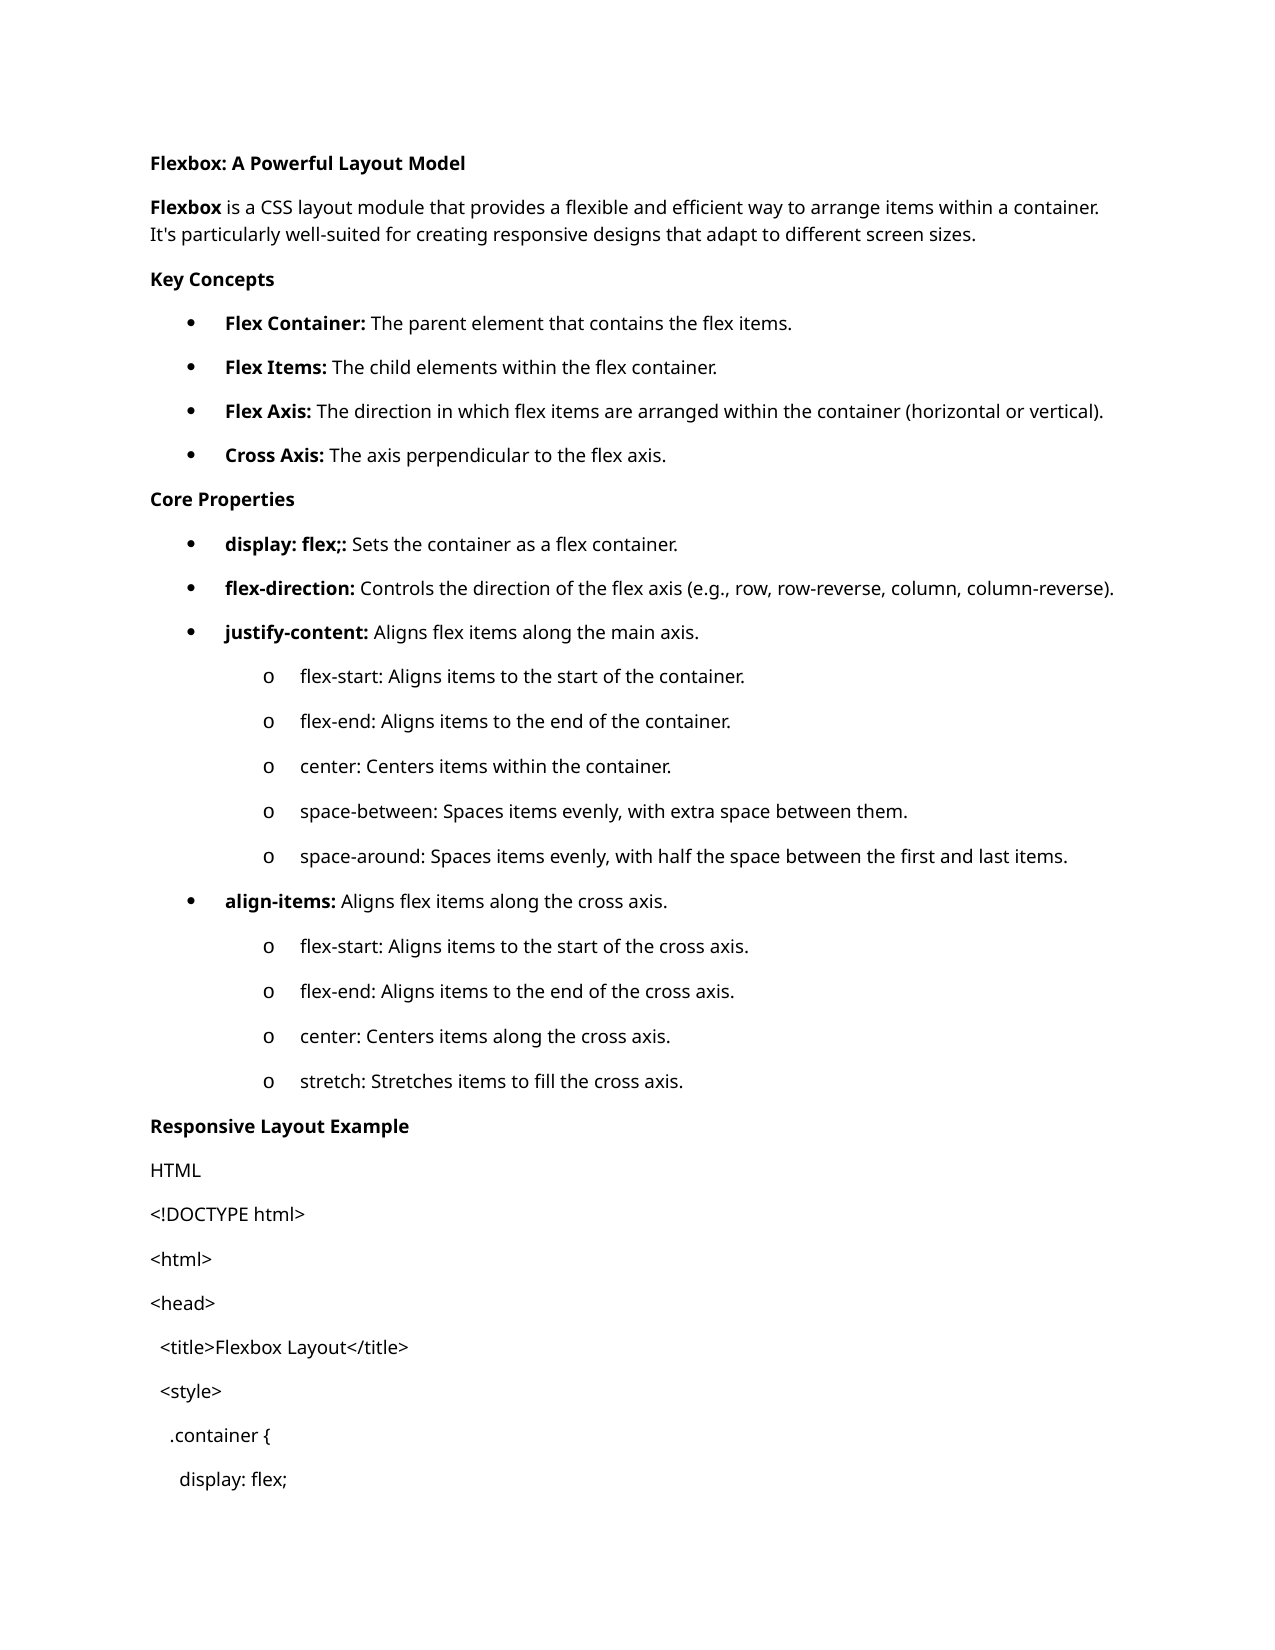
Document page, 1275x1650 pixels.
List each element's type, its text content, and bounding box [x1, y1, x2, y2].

list flex-start: Aligns items to the start of the cross axis. [262, 933, 1125, 959]
list Flex Axis: The direction in which flex items are arranged within the container (horizontal or vertical). [187, 398, 1125, 424]
text Flexbox: A Powerful Layout Model [150, 150, 1125, 176]
text Core Properties [150, 487, 1125, 512]
list flex-start: Aligns items to the start of the container. [262, 663, 1125, 690]
text <html> [150, 1246, 1125, 1271]
list Flex Items: The child elements within the flex container. [187, 354, 1125, 380]
text display: flex; [150, 1467, 1125, 1492]
list flex-end: Aligns items to the end of the container. [262, 708, 1125, 735]
list center: Centers items within the container. [262, 753, 1125, 780]
text Responsive Layout Example [150, 1113, 1125, 1139]
list display: flex;: Sets the container as a flex container. [187, 531, 1125, 556]
list Flex Container: The parent element that contains the flex items. [187, 310, 1125, 336]
text Key Concepts [150, 266, 1125, 291]
list space-between: Spaces items evenly, with extra space between them. [262, 799, 1125, 825]
text <head> [150, 1290, 1125, 1316]
list flex-end: Aligns items to the end of the cross axis. [262, 978, 1125, 1004]
list justify-content: Aligns flex items along the main axis. [187, 619, 1125, 645]
list center: Centers items along the cross axis. [262, 1023, 1125, 1049]
text Flexbox is a CSS layout module that provides a flexible and efficient way to arrange items within a container. It's particularly well-suited for creating responsive designs that adapt to different screen sizes. [150, 194, 1125, 247]
text <!DOCTYPE html> [150, 1202, 1125, 1227]
text HTML [150, 1158, 1125, 1183]
list flex-direction: Controls the direction of the flex axis (e.g., row, row-reverse, column, column-reverse). [187, 575, 1125, 601]
text <title>Flexbox Layout</title> [150, 1334, 1125, 1360]
text .container { [150, 1423, 1125, 1448]
text <style> [150, 1378, 1125, 1404]
list Cross Axis: The axis perpendicular to the flex axis. [187, 442, 1125, 468]
list stretch: Stretches items to fill the cross axis. [262, 1068, 1125, 1095]
list space-around: Spaces items evenly, with half the space between the first and last items. [262, 844, 1125, 870]
list align-items: Aligns flex items along the cross axis. [187, 889, 1125, 914]
